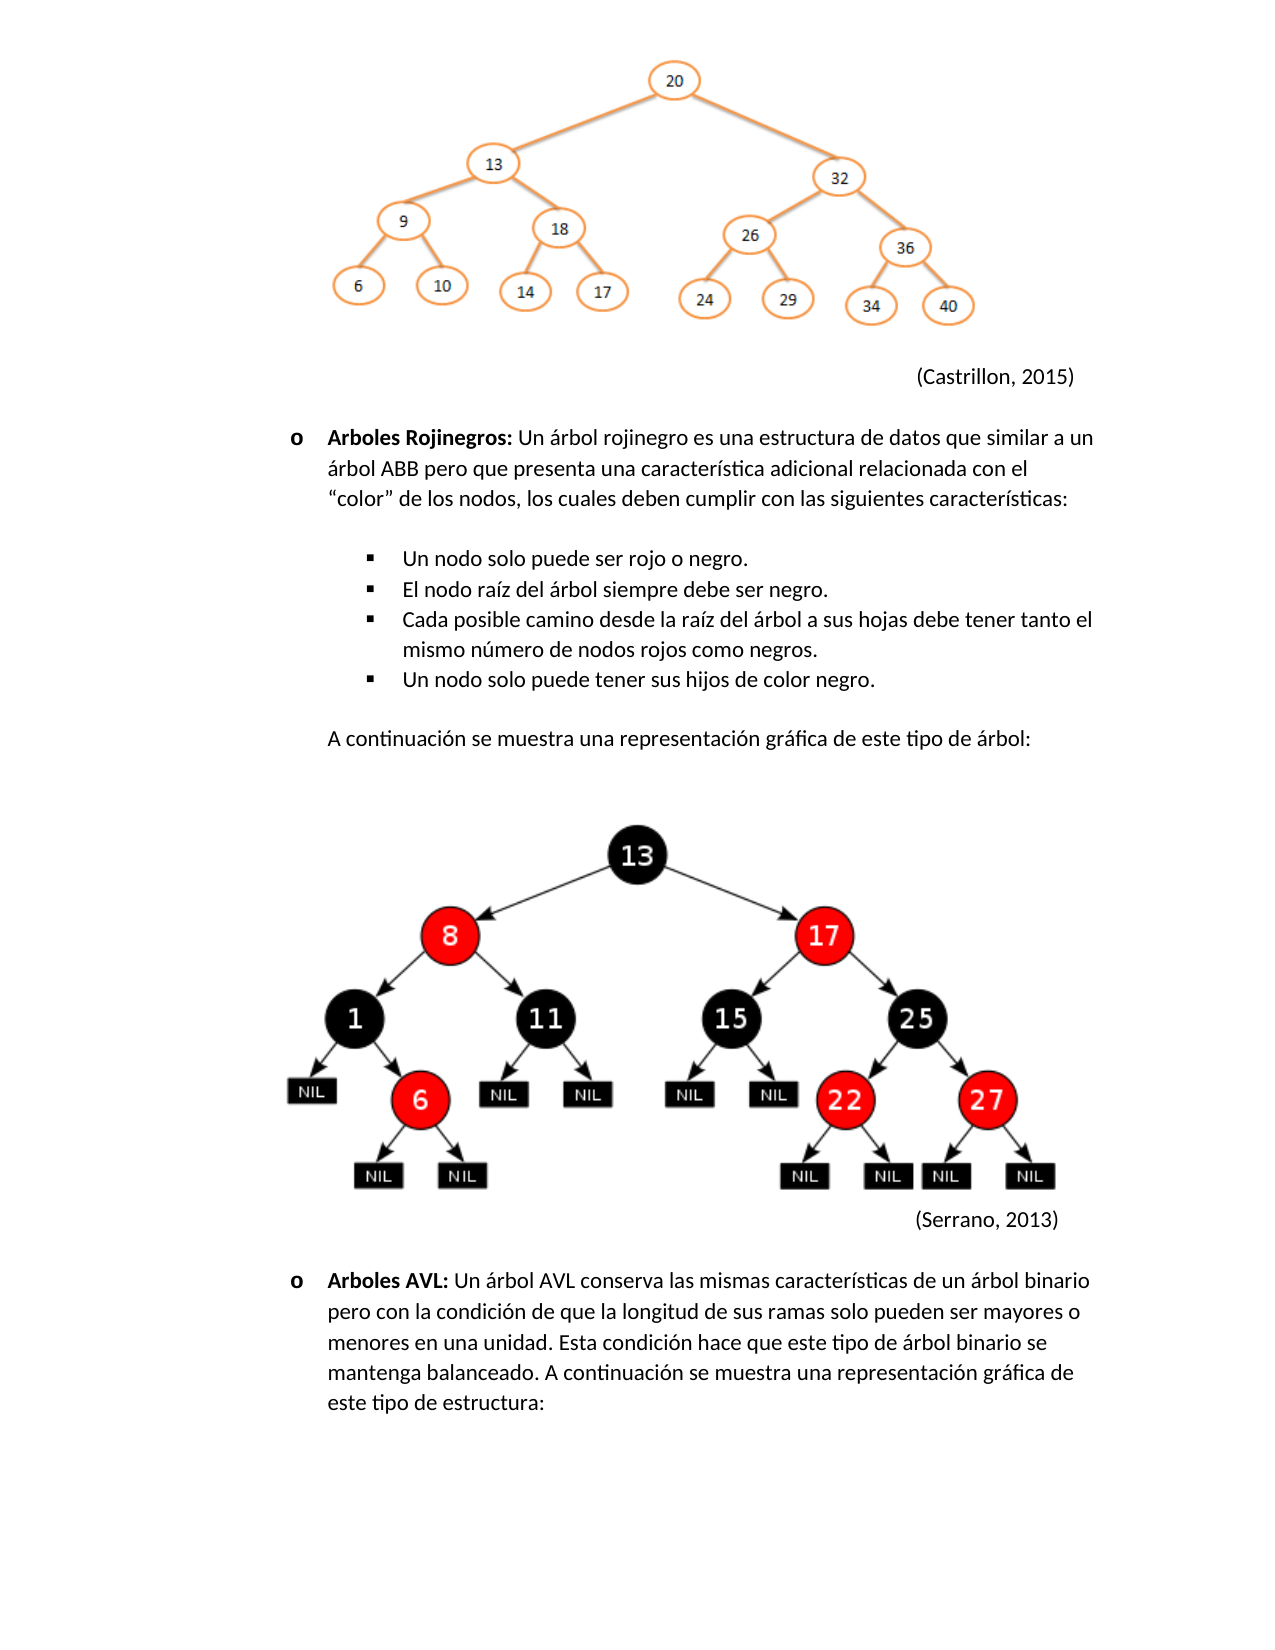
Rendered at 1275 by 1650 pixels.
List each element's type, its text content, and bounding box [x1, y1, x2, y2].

list Arboles Rojinegros: Un árbol rojinegro es una estructura de datos que similar a un árbol ABB pero que presenta una característica adicional relacionada con el “color” de los nodos, los cuales deben cumplir con las siguientes características: [290, 423, 1098, 512]
picture [306, 45, 999, 360]
list Cada posible camino desde la raíz del árbol a sus hojas debe tener tanto el mismo número de nodos rojos como negros. [365, 605, 1098, 663]
list A continuación se muestra una representación gráfica de este tipo de árbol: [327, 724, 1098, 752]
list El nodo raíz del árbol siempre debe ser negro. [365, 575, 1098, 603]
list Un nodo solo puede ser rojo o negro. [365, 544, 1098, 573]
list Un nodo solo puede tener sus hijos de color negro. [365, 665, 1098, 693]
picture [281, 816, 1062, 1193]
